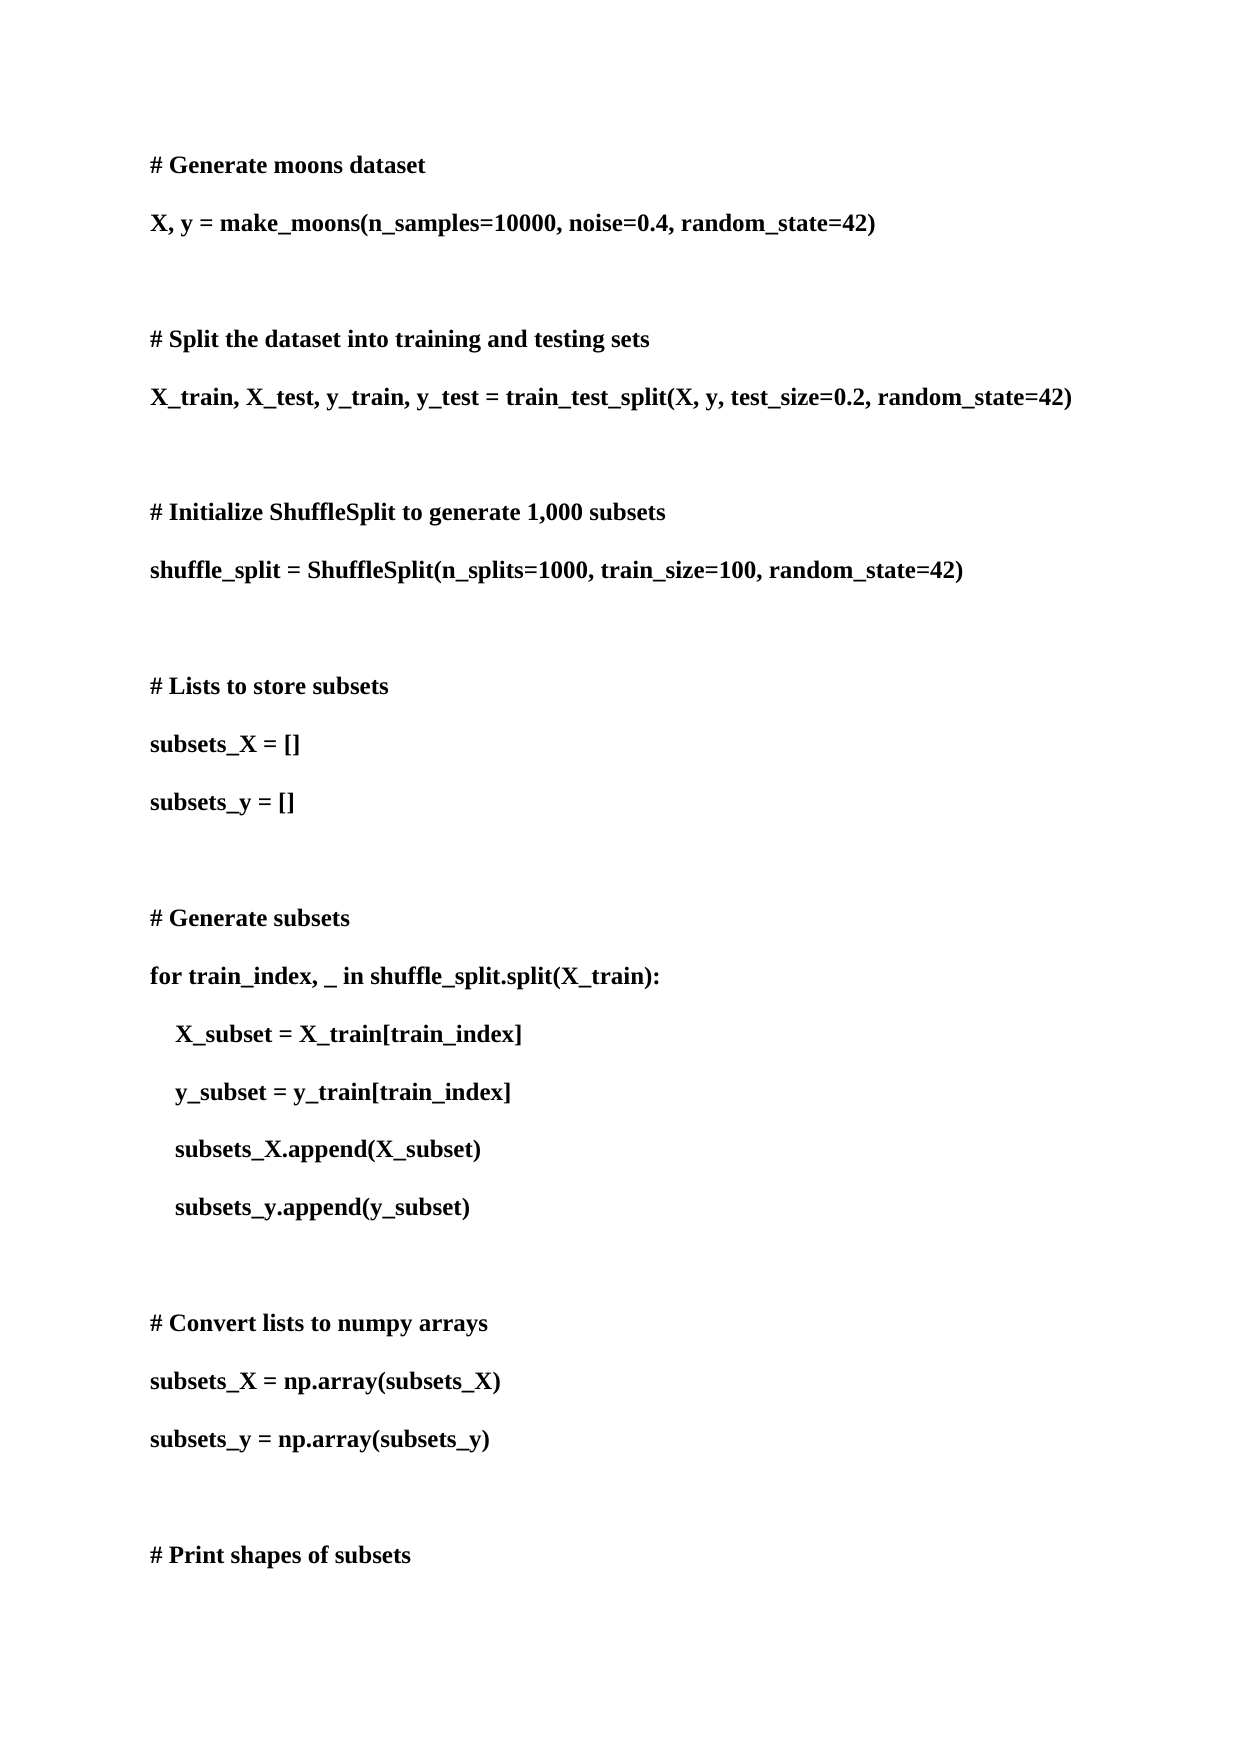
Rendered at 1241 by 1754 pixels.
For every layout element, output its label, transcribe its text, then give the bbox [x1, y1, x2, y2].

text subsets_y = [] [150, 787, 1090, 816]
text shuffle_split = ShuffleSplit(n_splits=1000, train_size=100, random_state=42) [150, 555, 1090, 584]
text # Generate moons dataset [150, 150, 1090, 179]
text subsets_y.append(y_subset) [150, 1192, 1090, 1221]
text for train_index, _ in shuffle_split.split(X_train): [150, 961, 1090, 989]
text # Convert lists to numpy arrays [150, 1308, 1090, 1337]
text subsets_X = [] [150, 729, 1090, 758]
text # Split the dataset into training and testing sets [150, 324, 1090, 352]
text subsets_y = np.array(subsets_y) [150, 1424, 1090, 1453]
text subsets_X = np.array(subsets_X) [150, 1366, 1090, 1395]
text # Lists to store subsets [150, 671, 1090, 700]
text y_subset = y_train[train_index] [150, 1077, 1090, 1105]
text X_train, X_test, y_train, y_test = train_test_split(X, y, test_size=0.2, random_state=42) [150, 382, 1090, 410]
text # Generate subsets [150, 903, 1090, 932]
text X_subset = X_train[train_index] [150, 1019, 1090, 1047]
text X, y = make_moons(n_samples=10000, noise=0.4, random_state=42) [150, 208, 1090, 237]
text # Initialize ShuffleSplit to generate 1,000 subsets [150, 497, 1090, 526]
text subsets_X.append(X_subset) [150, 1134, 1090, 1163]
text # Print shapes of subsets [150, 1540, 1090, 1569]
